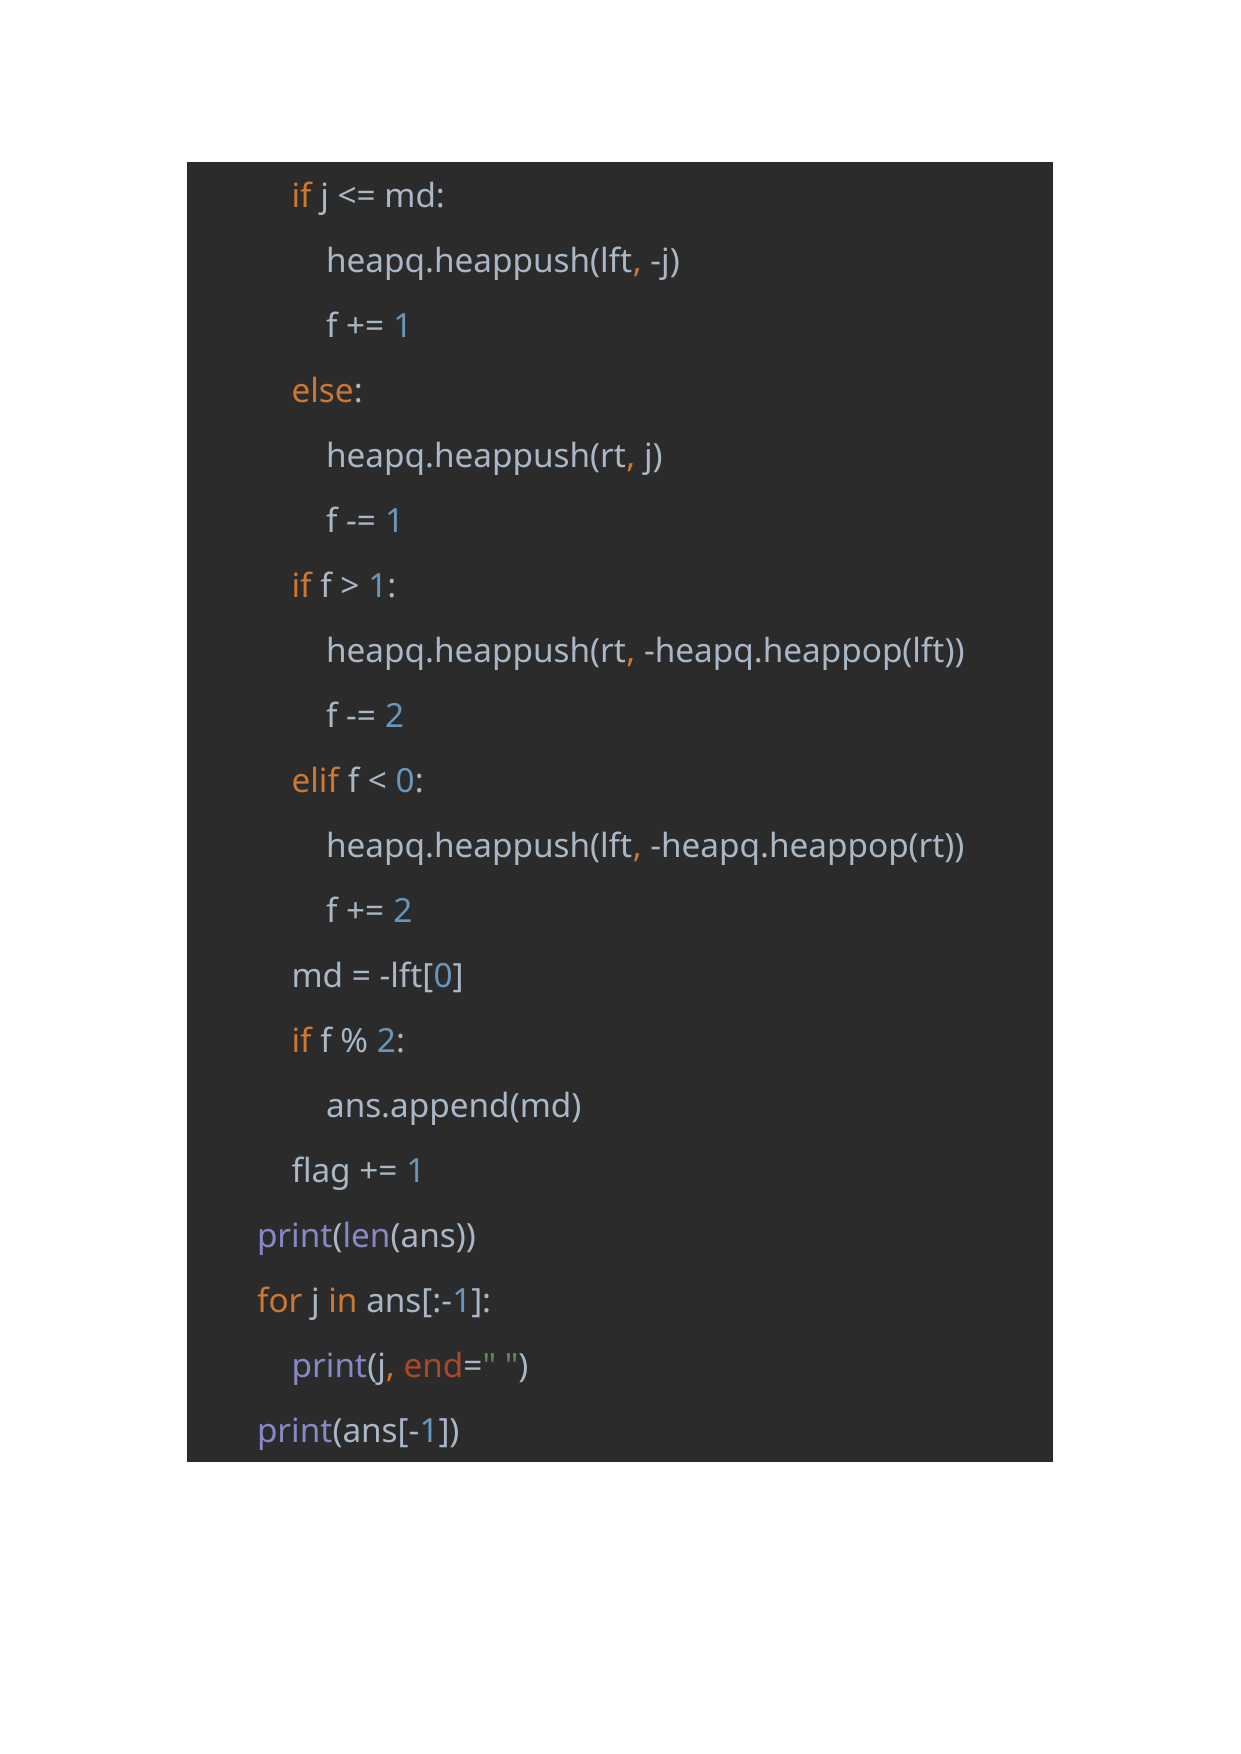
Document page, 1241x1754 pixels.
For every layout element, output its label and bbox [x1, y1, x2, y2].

text [187, 162, 1053, 1462]
